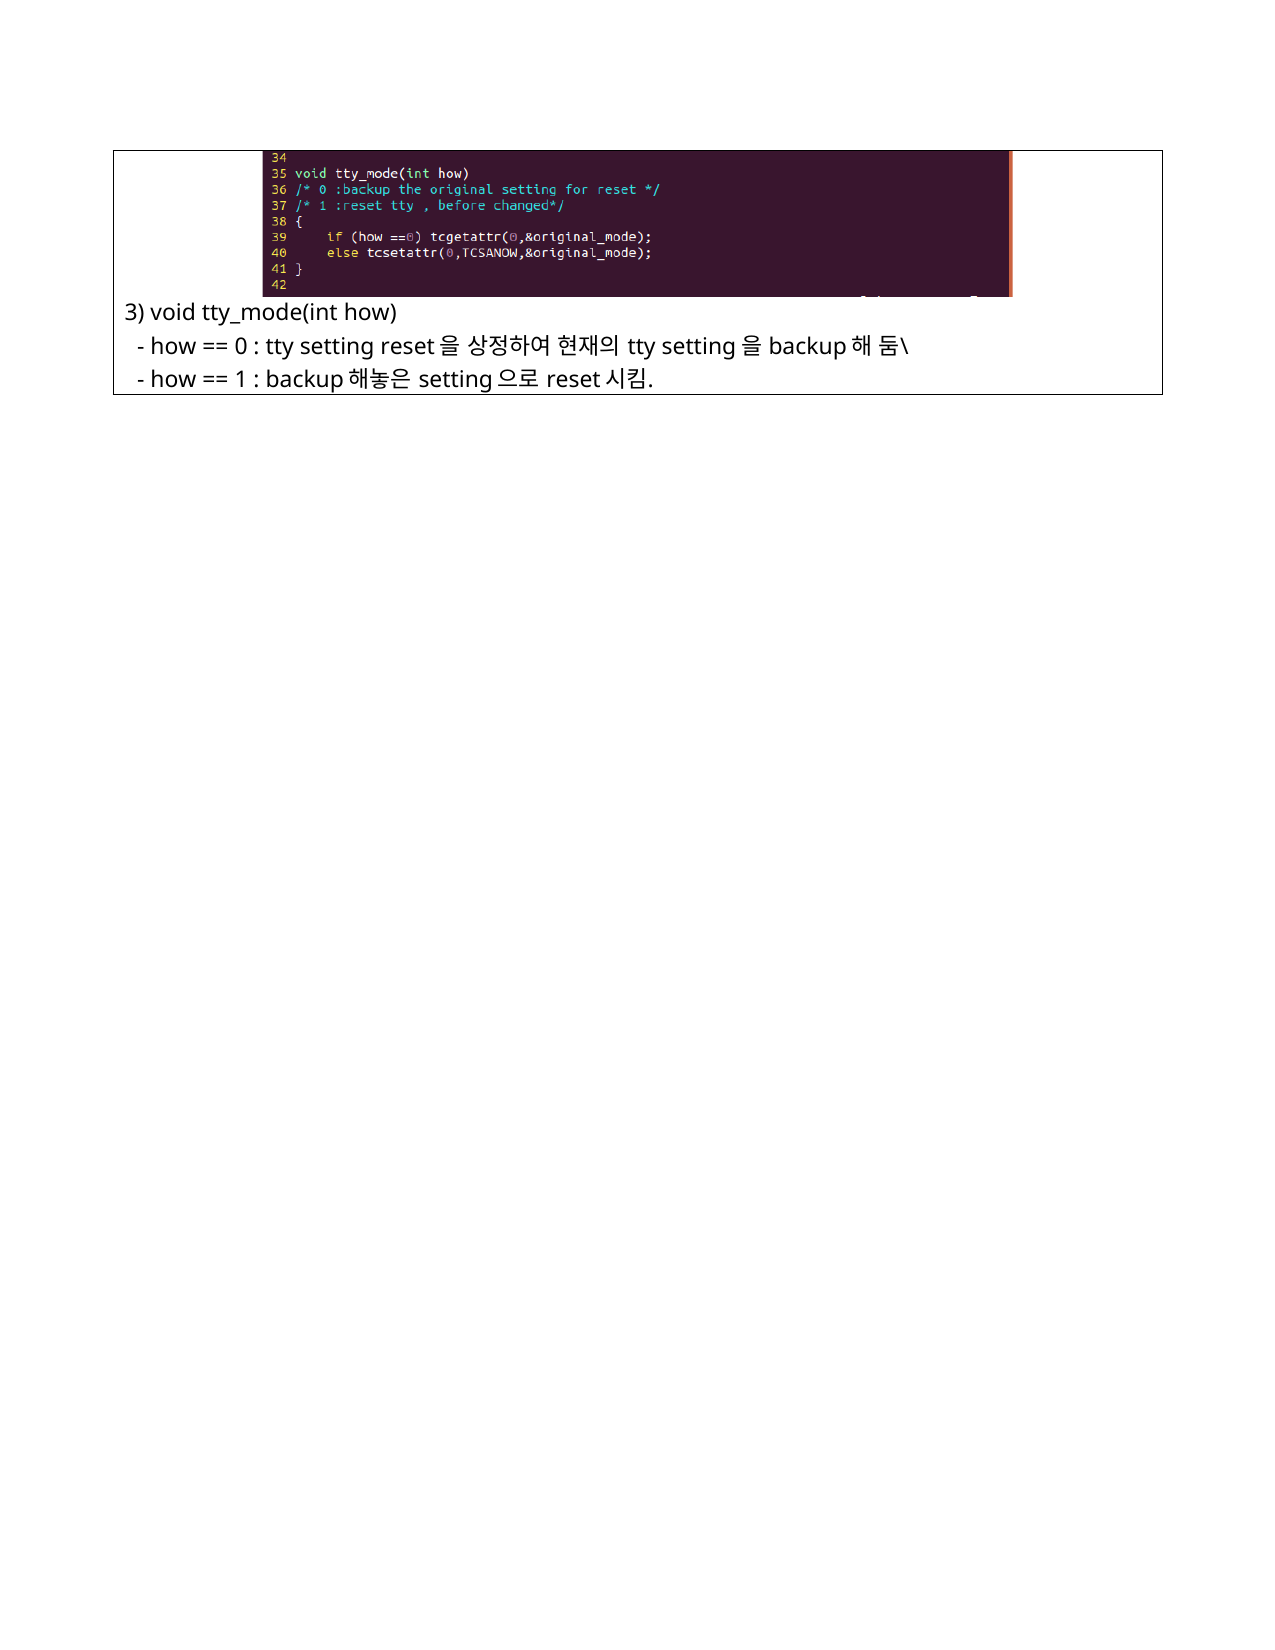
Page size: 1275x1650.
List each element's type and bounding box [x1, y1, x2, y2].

table_cell [114, 151, 1162, 394]
picture [262, 151, 1013, 297]
